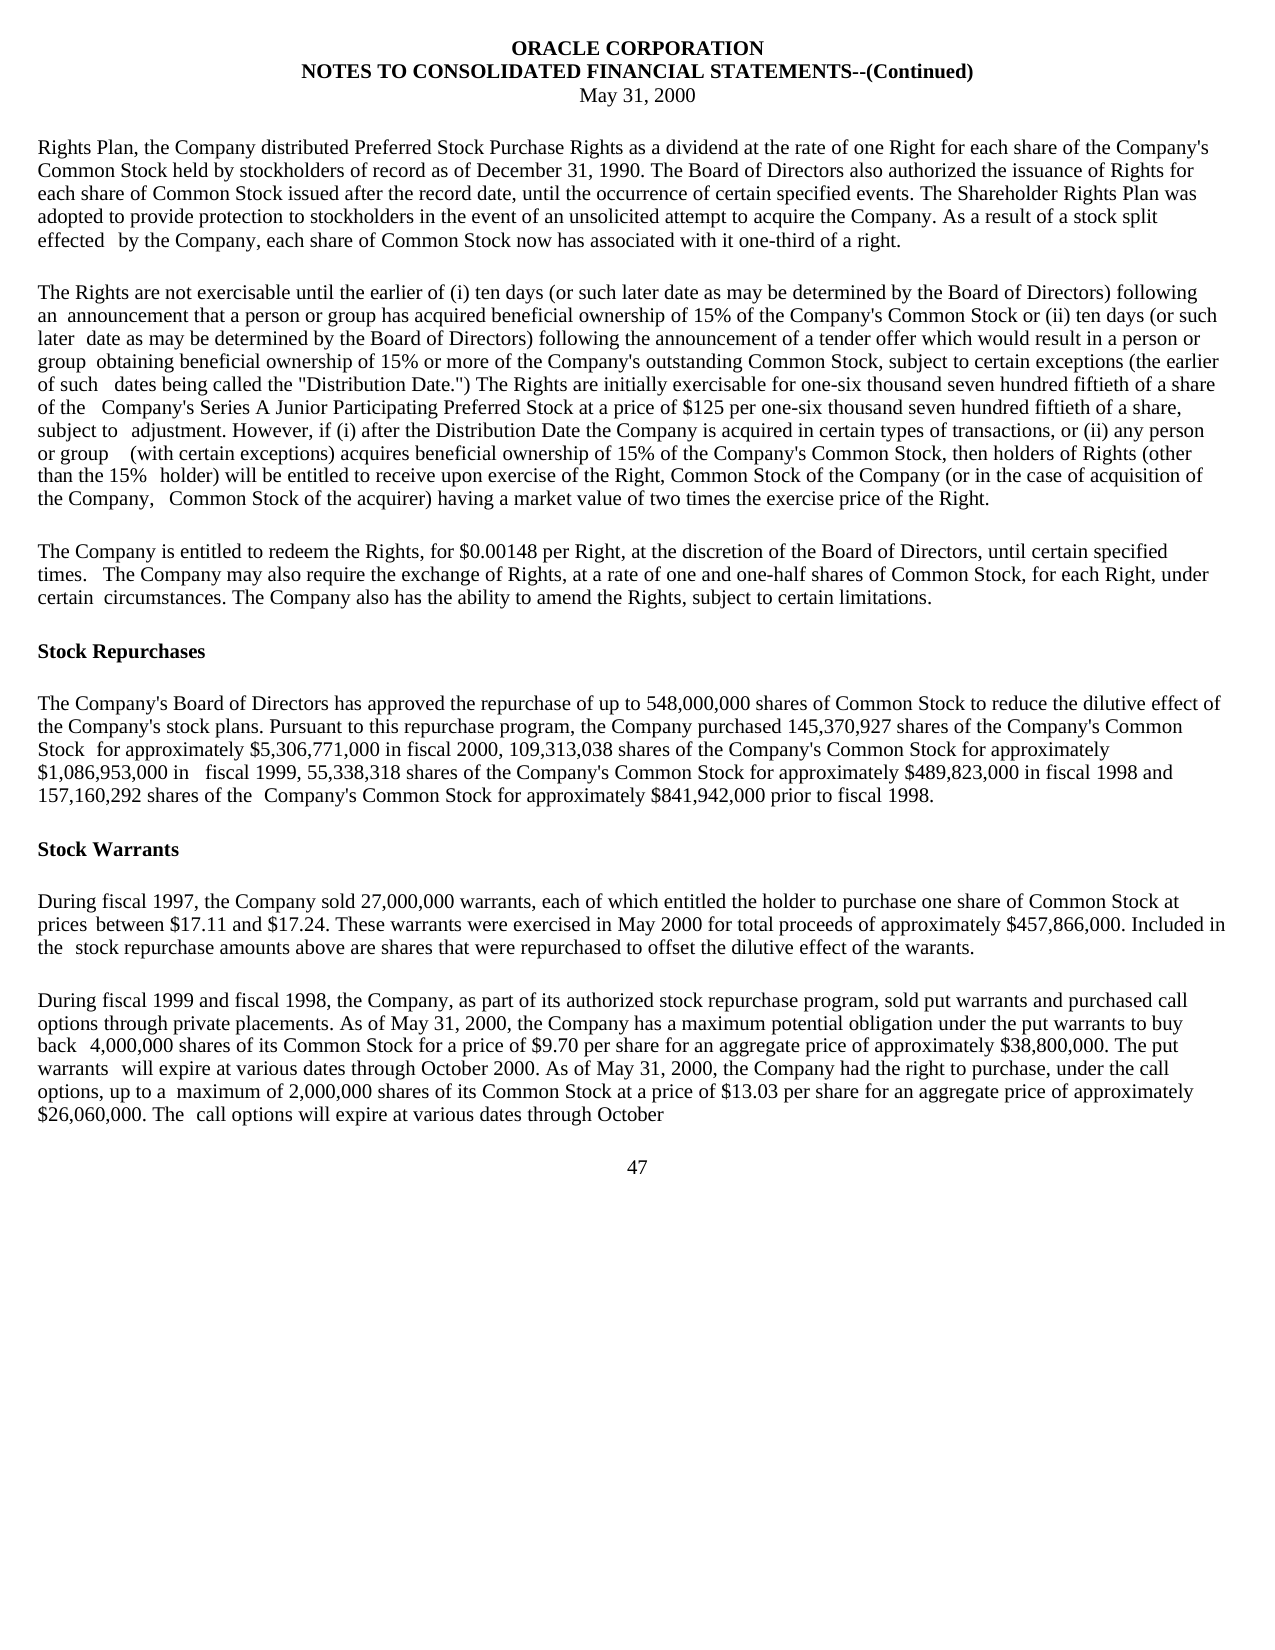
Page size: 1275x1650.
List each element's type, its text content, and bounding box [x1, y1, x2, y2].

text During fiscal 1997, the Company sold 27,000,000 warrants, each of which entitled the holder to purchase one share of Common Stock at prices between $17.11 and $17.24. These warrants were exercised in May 2000 for total proceeds of approximately $457,866,000. Included in the stock repurchase amounts above are shares that were repurchased to offset the dilutive effect of the warants. [37, 890, 1226, 959]
text The Rights are not exercisable until the earlier of (i) ten days (or such later date as may be determined by the Board of Directors) following an announcement that a person or group has acquired beneficial ownership of 15% of the Company's Common Stock or (ii) ten days (or such later date as may be determined by the Board of Directors) following the announcement of a tender offer which would result in a person or group obtaining beneficial ownership of 15% or more of the Company's outstanding Common Stock, subject to certain exceptions (the earlier of such dates being called the "Distribution Date.") The Rights are initially exercisable for one-six thousand seven hundred fiftieth of a share of the Company's Series A Junior Participating Preferred Stock at a price of $125 per one-six thousand seven hundred fiftieth of a share, subject to adjustment. However, if (i) after the Distribution Date the Company is acquired in certain types of transactions, or (ii) any person or group (with certain exceptions) acquires beneficial ownership of 15% of the Company's Common Stock, then holders of Rights (other than the 15% holder) will be entitled to receive upon exercise of the Right, Common Stock of the Company (or in the case of acquisition of the Company, Common Stock of the acquirer) having a market value of two times the exercise price of the Right. [37, 281, 1221, 510]
text The Company's Board of Directors has approved the repurchase of up to 548,000,000 shares of Common Stock to reduce the dilutive effect of the Company's stock plans. Pursuant to this repurchase program, the Company purchased 145,370,927 shares of the Company's Common Stock for approximately $5,306,771,000 in fiscal 2000, 109,313,038 shares of the Company's Common Stock for approximately $1,086,953,000 in fiscal 1999, 55,338,318 shares of the Company's Common Stock for approximately $489,823,000 in fiscal 1998 and 157,160,292 shares of the Company's Common Stock for approximately $841,942,000 prior to fiscal 1998. [37, 692, 1226, 807]
text The Company is entitled to redeem the Rights, for $0.00148 per Right, at the discretion of the Board of Directors, until certain specified times. The Company may also require the exchange of Rights, at a rate of one and one-half shares of Common Stock, for each Right, under certain circumstances. The Company also has the ability to amend the Rights, subject to certain limitations. [37, 540, 1220, 609]
subtitle ORACLE CORPORATION [248, 37, 1027, 60]
text 47 [248, 1155, 1027, 1179]
text Rights Plan, the Company distributed Preferred Stock Purchase Rights as a dividend at the rate of one Right for each share of the Company's Common Stock held by stockholders of record as of December 31, 1990. The Board of Directors also authorized the issuance of Rights for each share of Common Stock issued after the record date, until the occurrence of certain specified events. The Shareholder Rights Plan was adopted to provide protection to stockholders in the event of an unsolicited attempt to acquire the Company. As a result of a stock split effected by the Company, each share of Common Stock now has associated with it one-third of a right. [37, 136, 1221, 252]
subtitle Stock Repurchases [37, 638, 1248, 663]
subtitle Stock Warrants [37, 837, 1215, 861]
text May 31, 2000 [248, 83, 1027, 107]
text NOTES TO CONSOLIDATED FINANCIAL STATEMENTS--(Continued) [248, 60, 1027, 83]
text During fiscal 1999 and fiscal 1998, the Company, as part of its authorized stock repurchase program, sold put warrants and purchased call options through private placements. As of May 31, 2000, the Company has a maximum potential obligation under the put warrants to buy back 4,000,000 shares of its Common Stock for a price of $9.70 per share for an aggregate price of approximately $38,800,000. The put warrants will expire at various dates through October 2000. As of May 31, 2000, the Company had the right to purchase, under the call options, up to a maximum of 2,000,000 shares of its Common Stock at a price of $13.03 per share for an aggregate price of approximately $26,060,000. The call options will expire at various dates through October [37, 989, 1220, 1126]
